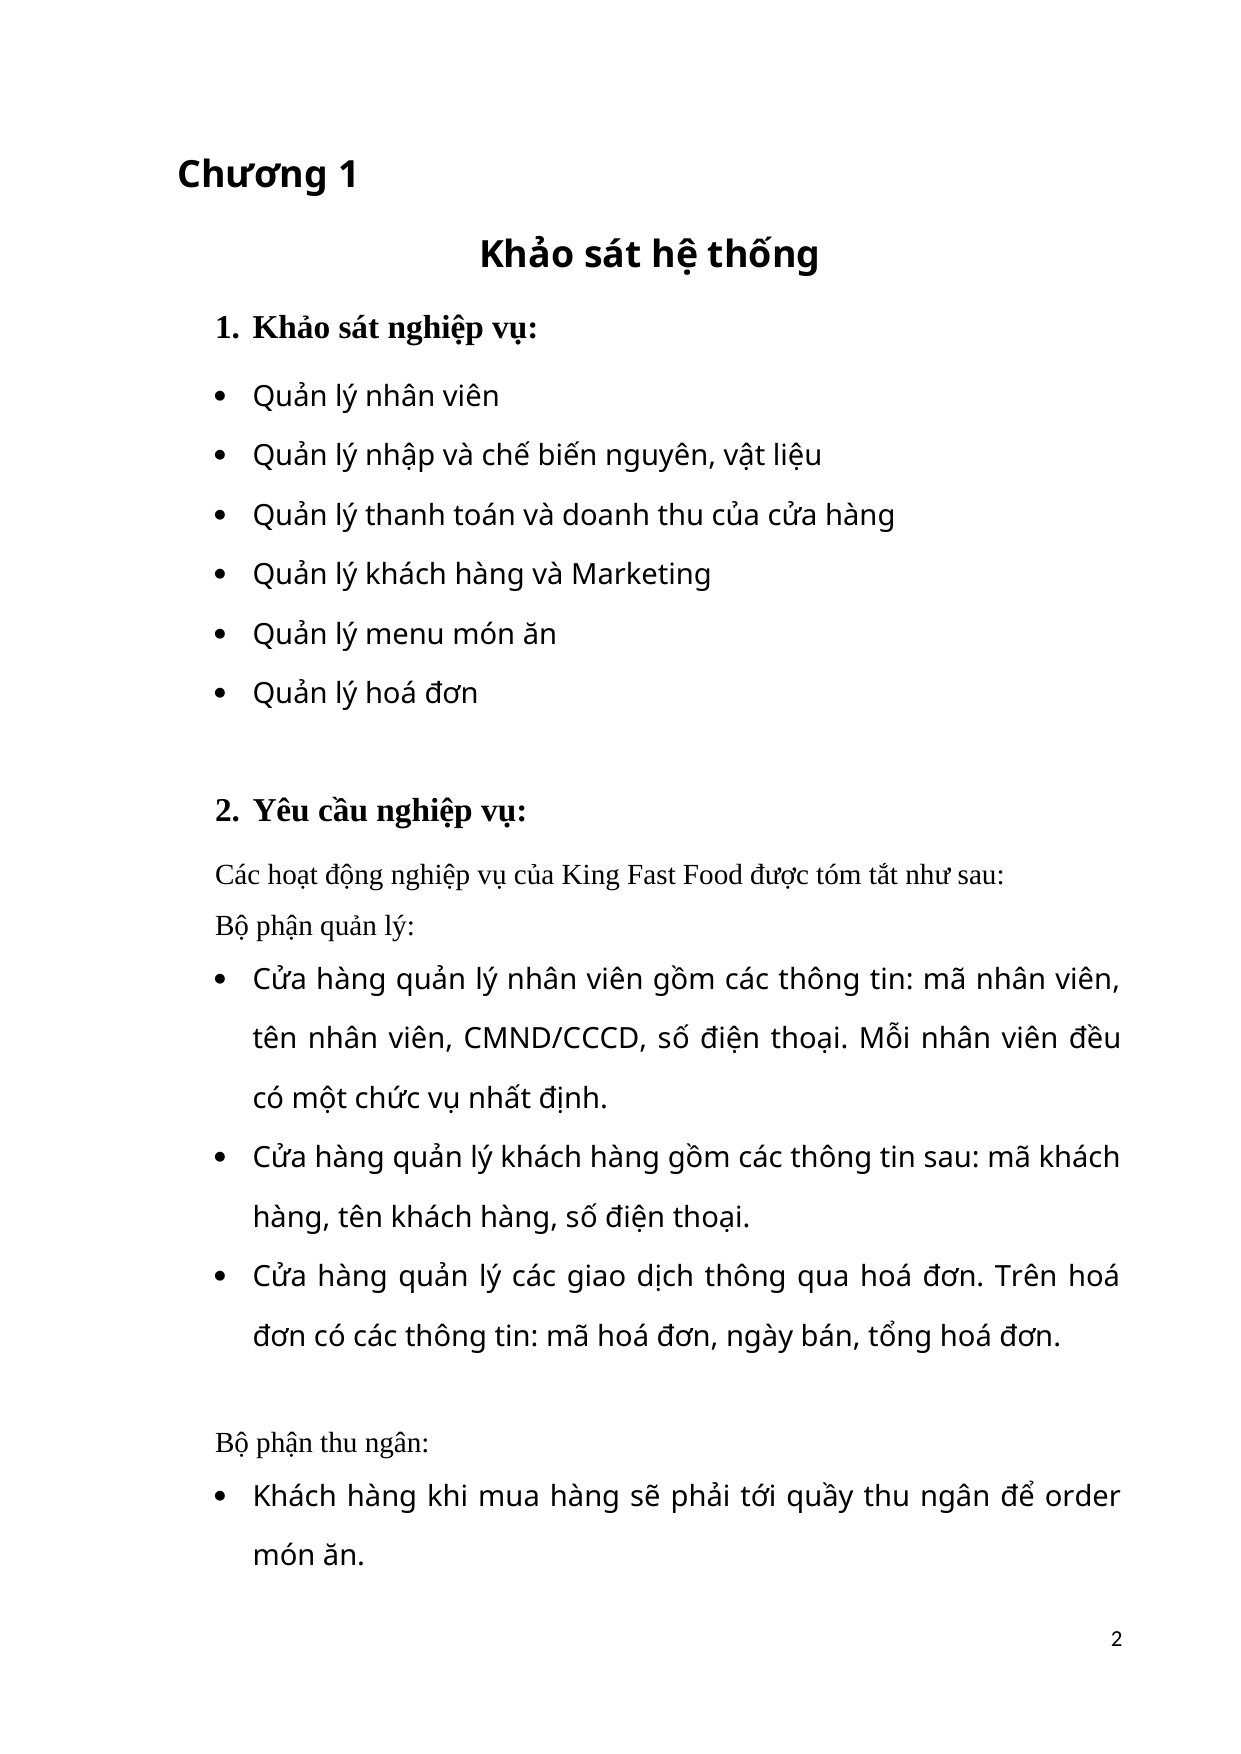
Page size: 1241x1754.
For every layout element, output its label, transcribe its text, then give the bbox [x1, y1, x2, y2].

subtitle Yêu cầu nghiệp vụ: [215, 790, 1122, 828]
list Quản lý hoá đơn [215, 673, 1122, 712]
list Khách hàng khi mua hàng sẽ phải tới quầy thu ngân để order món ăn. [215, 1475, 1122, 1574]
subtitle Chương 1 [177, 147, 1122, 198]
list Quản lý menu món ăn [215, 613, 1122, 653]
text Bộ phận quản lý: [177, 908, 1122, 941]
text Bộ phận thu ngân: [177, 1425, 1122, 1458]
list Cửa hàng quản lý khách hàng gồm các thông tin sau: mã khách hàng, tên khách hàng, số điện thoại. [215, 1137, 1122, 1236]
list Cửa hàng quản lý các giao dịch thông qua hoá đơn. Trên hoá đơn có các thông tin: mã hoá đơn, ngày bán, tổng hoá đơn. [215, 1256, 1122, 1355]
text Các hoạt động nghiệp vụ của King Fast Food được tóm tắt như sau: [177, 857, 1122, 891]
list Quản lý thanh toán và doanh thu của cửa hàng [215, 494, 1122, 534]
subtitle Khảo sát nghiệp vụ: [215, 308, 1122, 346]
subtitle Khảo sát hệ thống [177, 227, 1122, 278]
list Cửa hàng quản lý nhân viên gồm các thông tin: mã nhân viên, tên nhân viên, CMND/CCCD, số điện thoại. Mỗi nhân viên đều có một chức vụ nhất định. [215, 958, 1122, 1117]
list Quản lý nhập và chế biến nguyên, vật liệu [215, 435, 1122, 474]
list Quản lý khách hàng và Marketing [215, 554, 1122, 593]
list Quản lý nhân viên [215, 375, 1122, 415]
